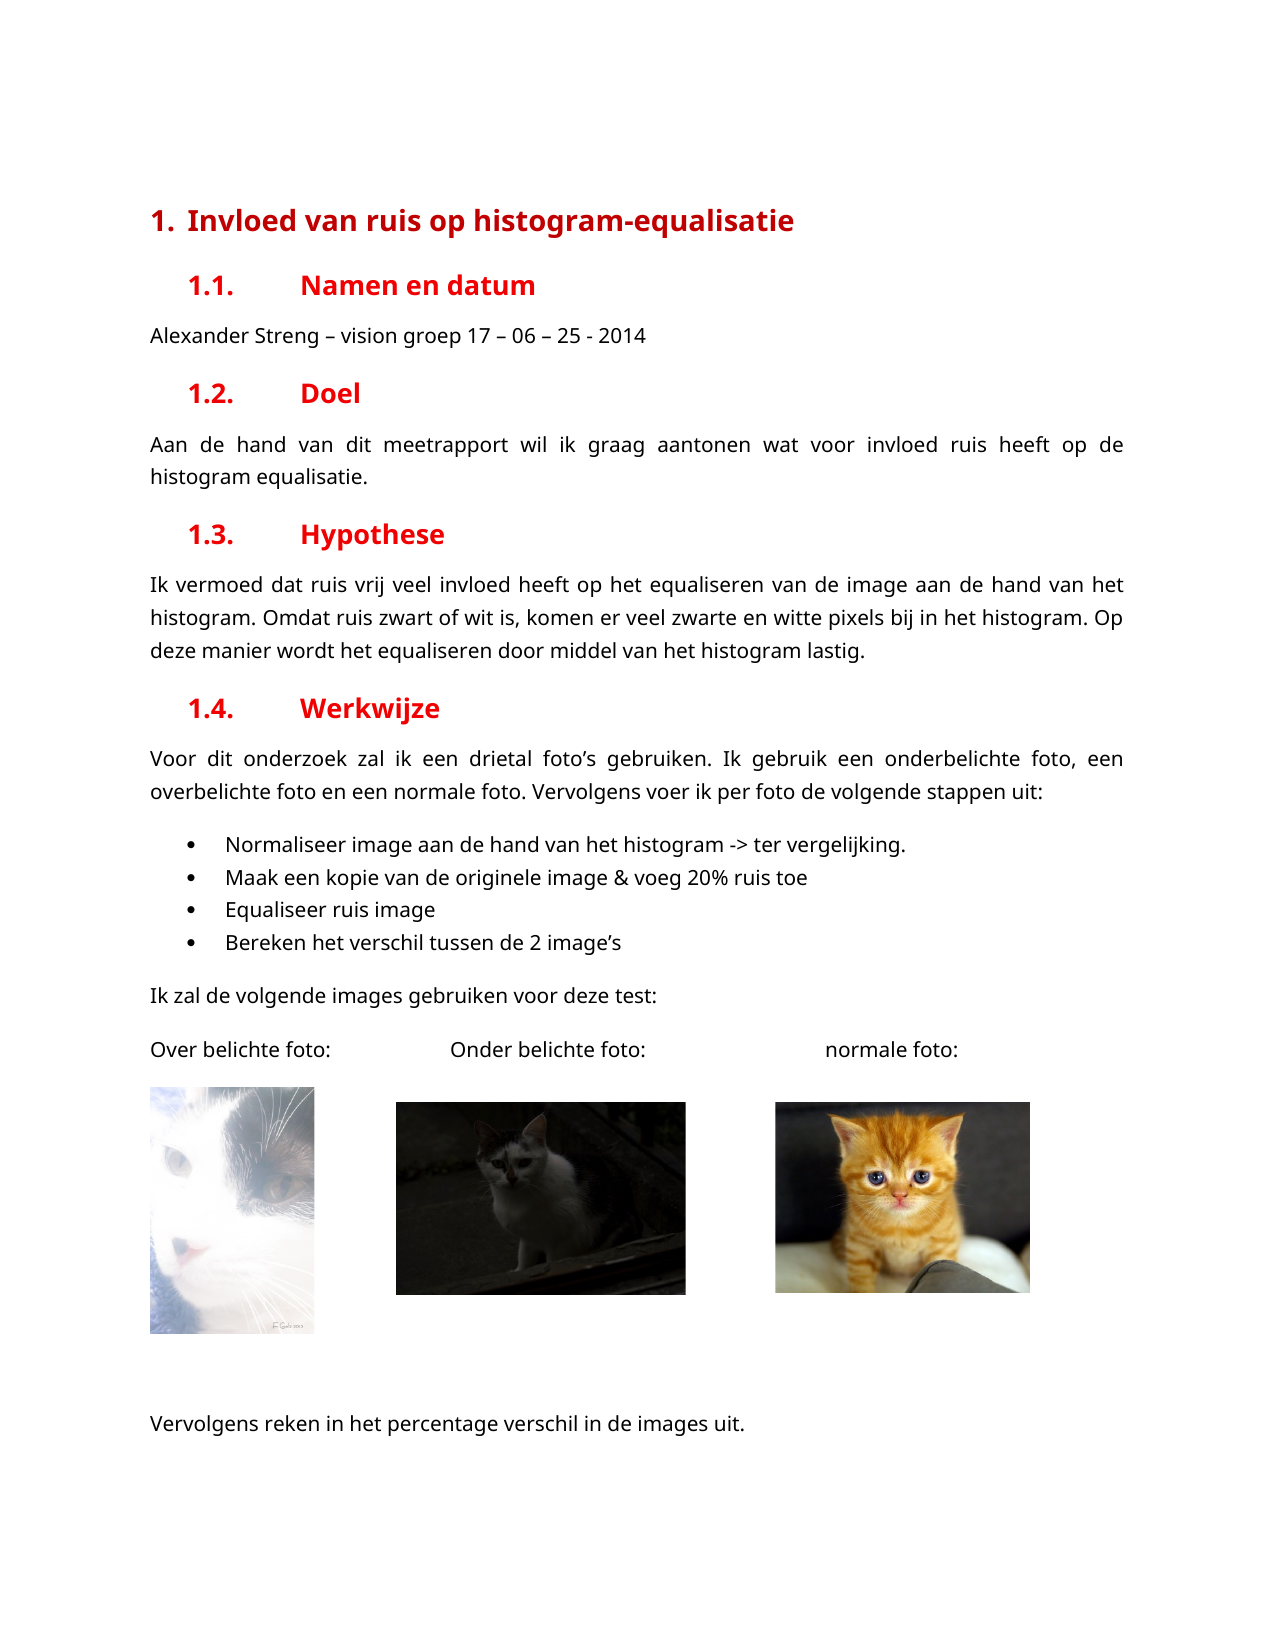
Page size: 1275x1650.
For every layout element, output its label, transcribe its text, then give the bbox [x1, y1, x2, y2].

subtitle Doel [187, 375, 1125, 412]
list Normaliseer image aan de hand van het histogram -> ter vergelijking. [187, 830, 1125, 859]
subtitle Hypothese [187, 516, 1125, 553]
text Voor dit onderzoek zal ik een drietal foto’s gebruiken. Ik gebruik een onderbelichte foto, een overbelichte foto en een normale foto. Vervolgens voer ik per foto de volgende stappen uit: [150, 744, 1125, 805]
subtitle Namen en datum [187, 266, 1125, 303]
picture [150, 1087, 315, 1334]
text Aan de hand van dit meetrapport wil ik graag aantonen wat voor invloed ruis heeft op de histogram equalisatie. [150, 430, 1125, 491]
text Ik vermoed dat ruis vrij veel invloed heeft op het equaliseren van de image aan de hand van het histogram. Omdat ruis zwart of wit is, komen er veel zwarte en witte pixels bij in het histogram. Op deze manier wordt het equaliseren door middel van het histogram lastig. [150, 571, 1125, 664]
text Over belichte foto: Onder belichte foto: normale foto: [150, 1035, 1125, 1063]
text Vervolgens reken in het percentage verschil in de images uit. [150, 1409, 1125, 1437]
list Equaliseer ruis image [187, 895, 1125, 924]
picture [396, 1102, 686, 1295]
list Bereken het verschil tussen de 2 image’s [187, 928, 1125, 956]
list Maak een kopie van de originele image & voeg 20% ruis toe [187, 863, 1125, 891]
text Ik zal de volgende images gebruiken voor deze test: [150, 981, 1125, 1010]
subtitle Werkwijze [187, 689, 1125, 726]
picture [775, 1102, 1030, 1293]
text Alexander Streng – vision groep 17 – 06 – 25 - 2014 [150, 321, 1125, 350]
subtitle Invloed van ruis op histogram-equalisatie [150, 200, 1125, 240]
